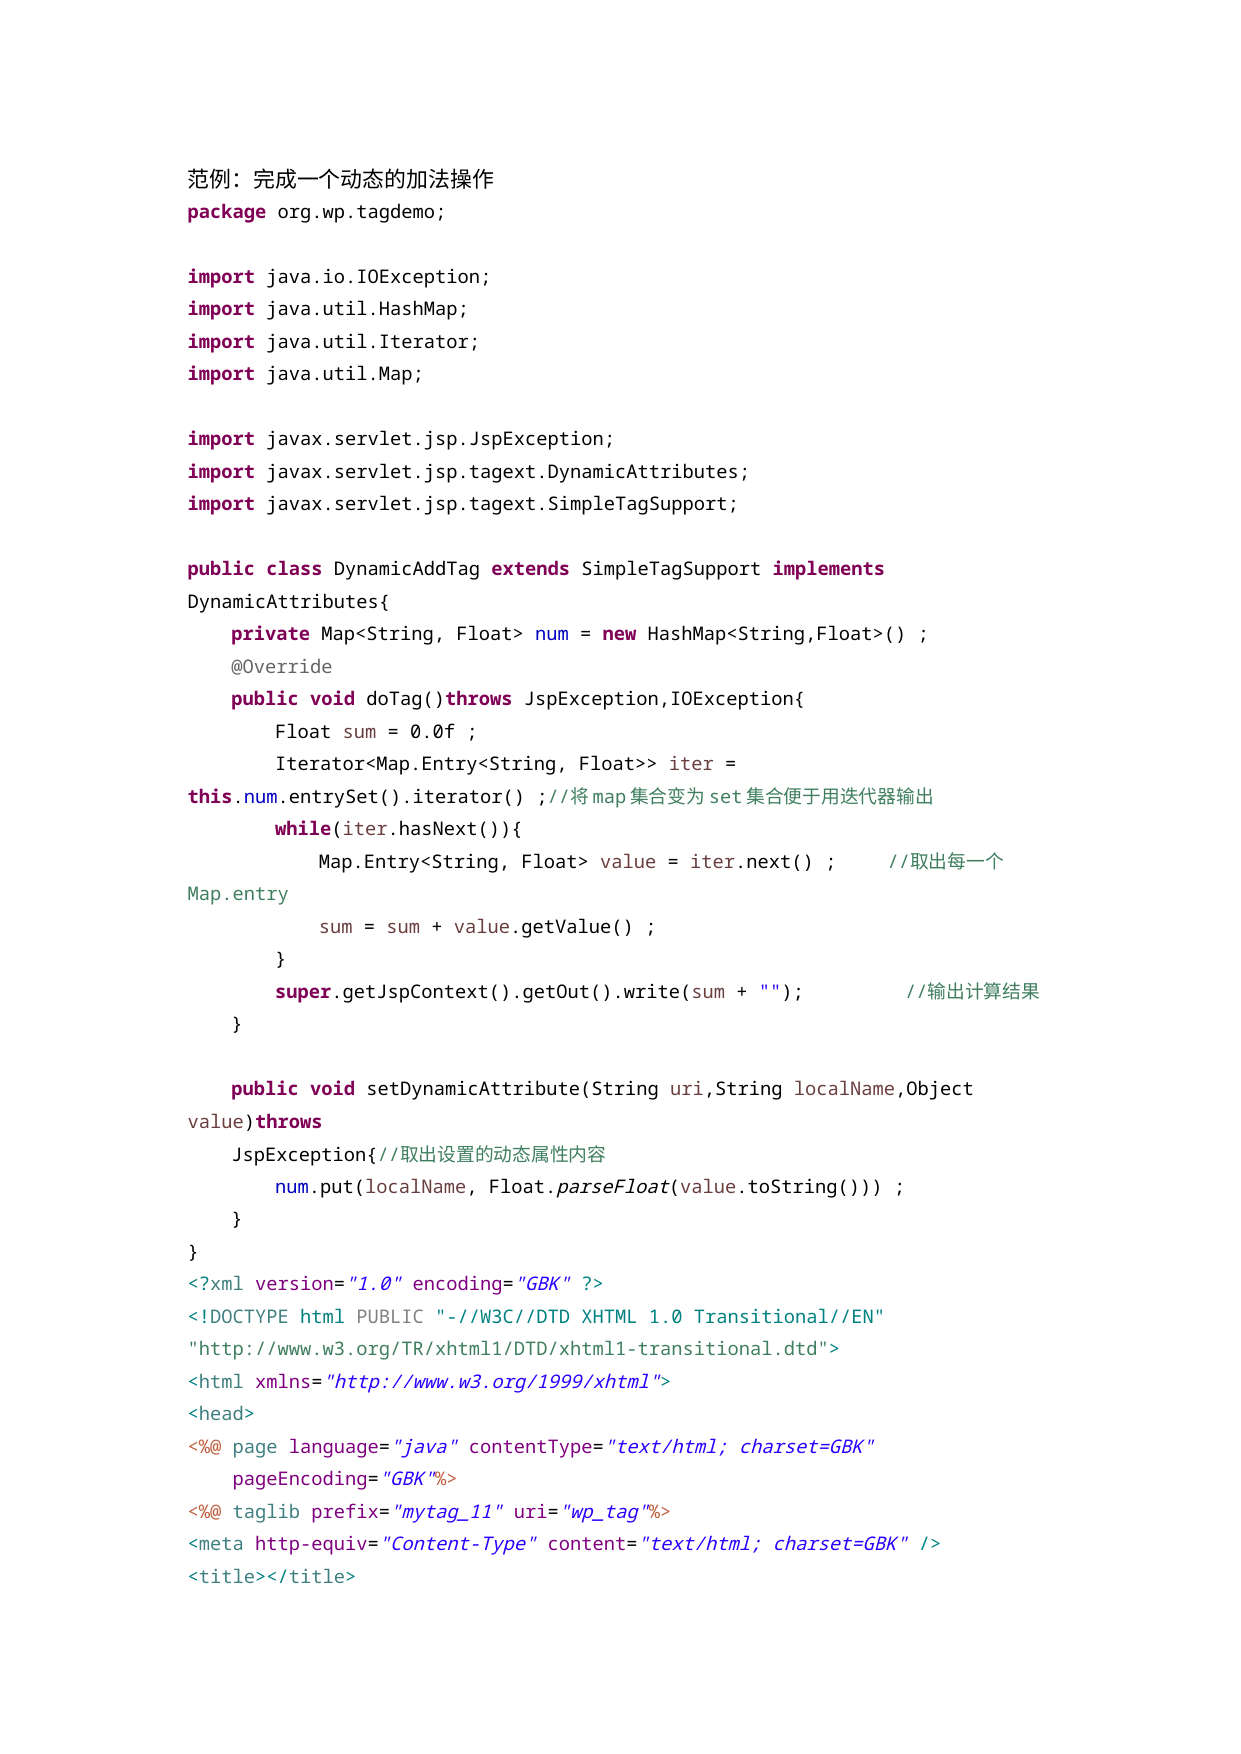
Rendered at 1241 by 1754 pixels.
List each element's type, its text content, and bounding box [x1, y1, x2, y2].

text @Override [187, 649, 1053, 682]
text private Map<String, Float> num = new HashMap<String,Float>() ; [187, 617, 1053, 649]
text package org.wp.tagdemo; [187, 194, 1053, 227]
text <title></title> [187, 1559, 1053, 1592]
text super.getJspContext().getOut().write(sum + ""); //输出计算结果 [187, 974, 1053, 1007]
text } [187, 1007, 1053, 1039]
text <meta http-equiv="Content-Type" content="text/html; charset=GBK" /> [187, 1527, 1053, 1559]
text import java.util.HashMap; [187, 292, 1053, 324]
text import java.util.Map; [187, 357, 1053, 389]
text sum = sum + value.getValue() ; [187, 909, 1053, 942]
text while(iter.hasNext()){ [187, 812, 1053, 844]
text 范例：完成一个动态的加法操作 [187, 162, 1053, 194]
text <!DOCTYPE html PUBLIC "-//W3C//DTD XHTML 1.0 Transitional//EN" "http://www.w3.org/TR/xhtml1/DTD/xhtml1-transitional.dtd"> [187, 1299, 1053, 1364]
text } [187, 1234, 1053, 1267]
text Iterator<Map.Entry<String, Float>> iter = this.num.entrySet().iterator() ;//将map集合变为set集合便于用迭代器输出 [187, 747, 1053, 812]
text public class DynamicAddTag extends SimpleTagSupport implements DynamicAttributes{ [187, 552, 1053, 617]
text pageEncoding="GBK"%> [187, 1462, 1053, 1494]
text <%@ page language="java" contentType="text/html; charset=GBK" [187, 1429, 1053, 1462]
text <?xml version="1.0" encoding="GBK" ?> [187, 1267, 1053, 1299]
text import java.util.Iterator; [187, 324, 1053, 357]
text import javax.servlet.jsp.tagext.SimpleTagSupport; [187, 487, 1053, 519]
text <html xmlns="http://www.w3.org/1999/xhtml"> [187, 1364, 1053, 1397]
text public void doTag()throws JspException,IOException{ [187, 682, 1053, 714]
text <%@ taglib prefix="mytag_11" uri="wp_tag"%> [187, 1494, 1053, 1527]
text num.put(localName, Float.parseFloat(value.toString())) ; [187, 1169, 1053, 1202]
text public void setDynamicAttribute(String uri,String localName,Object value)throws [187, 1072, 1053, 1137]
text } [187, 1202, 1053, 1234]
text } [187, 942, 1053, 974]
text JspException{//取出设置的动态属性内容 [187, 1137, 1053, 1169]
text import javax.servlet.jsp.JspException; [187, 422, 1053, 454]
text Float sum = 0.0f ; [187, 714, 1053, 747]
text import javax.servlet.jsp.tagext.DynamicAttributes; [187, 454, 1053, 487]
text import java.io.IOException; [187, 259, 1053, 292]
text Map.Entry<String, Float> value = iter.next() ; //取出每一个Map.entry [187, 844, 1053, 909]
text <head> [187, 1397, 1053, 1429]
